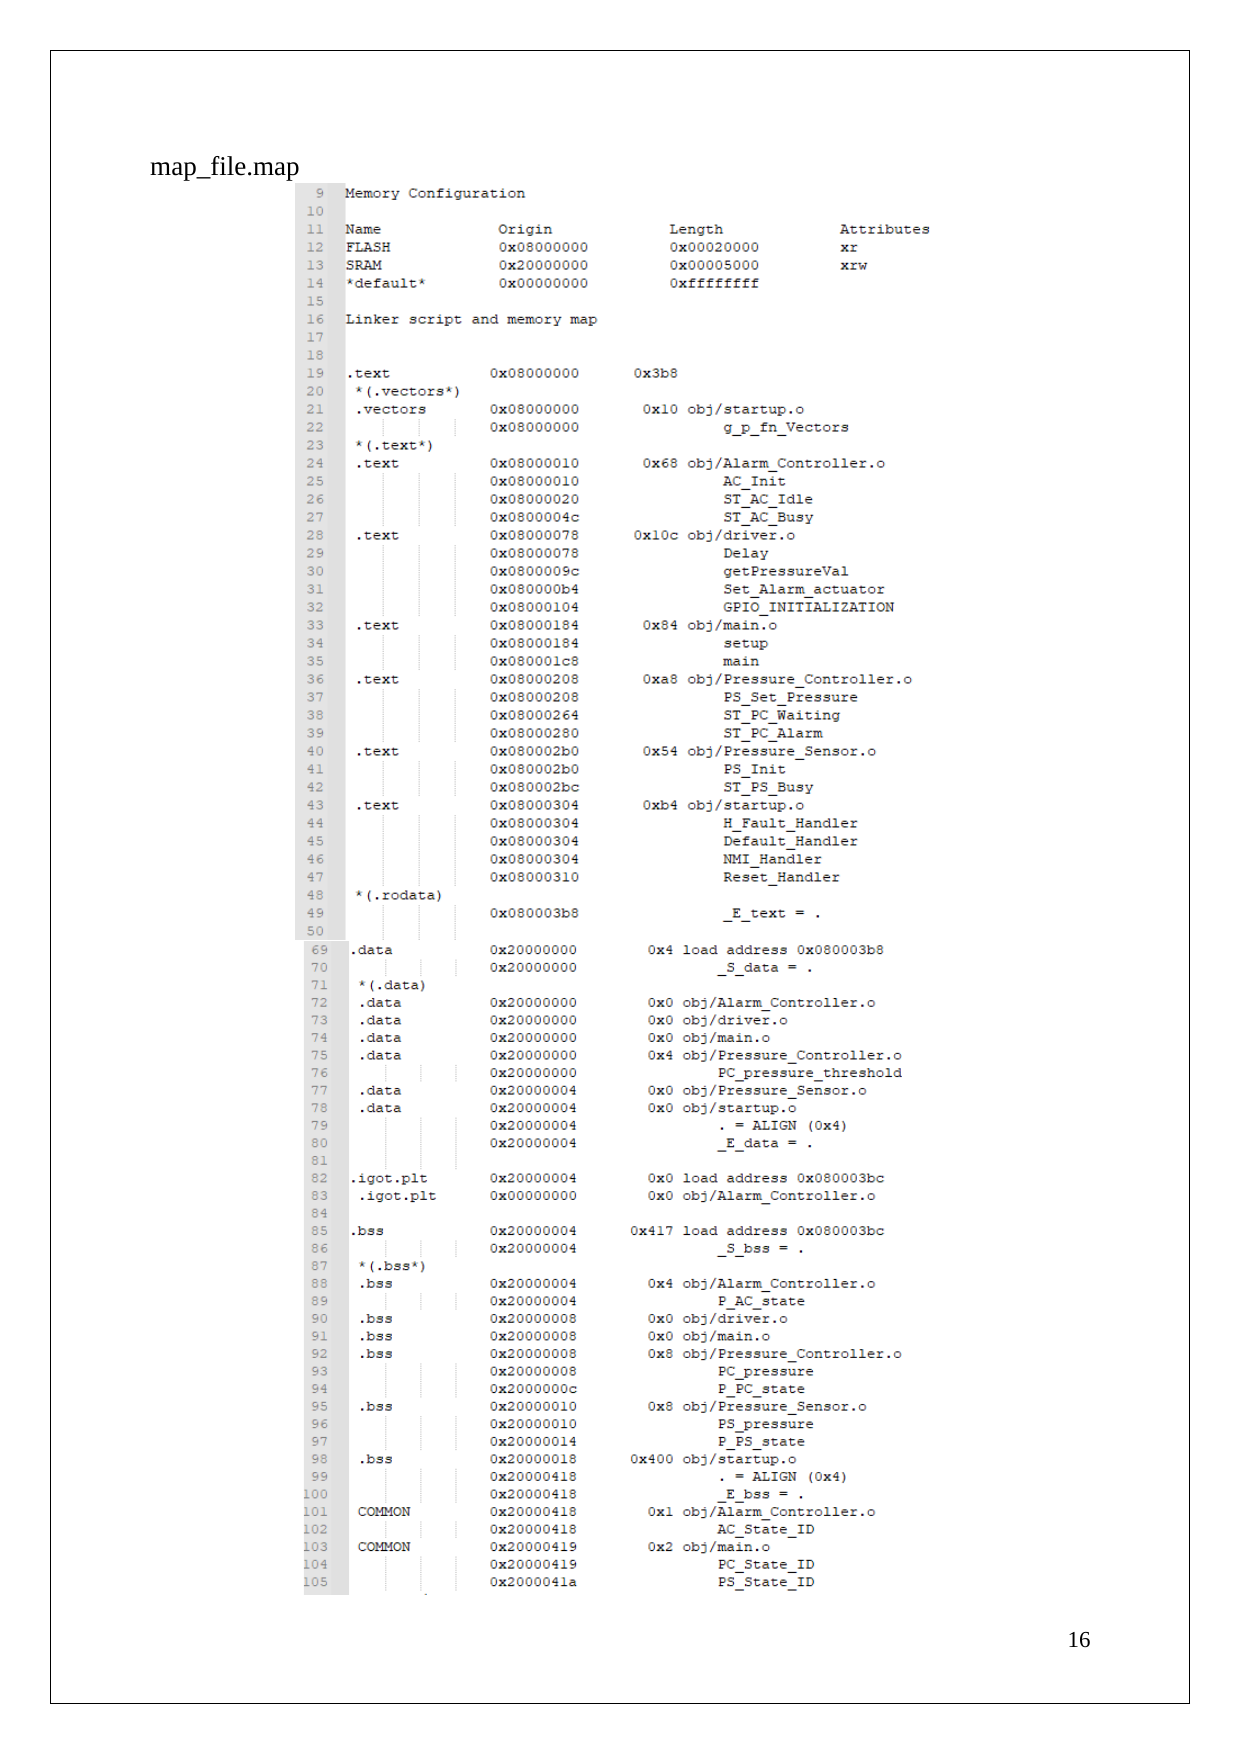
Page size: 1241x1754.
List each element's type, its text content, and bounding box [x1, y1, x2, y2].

picture [303, 941, 937, 1595]
picture [295, 183, 946, 940]
subtitle map_file.map [150, 150, 1090, 181]
